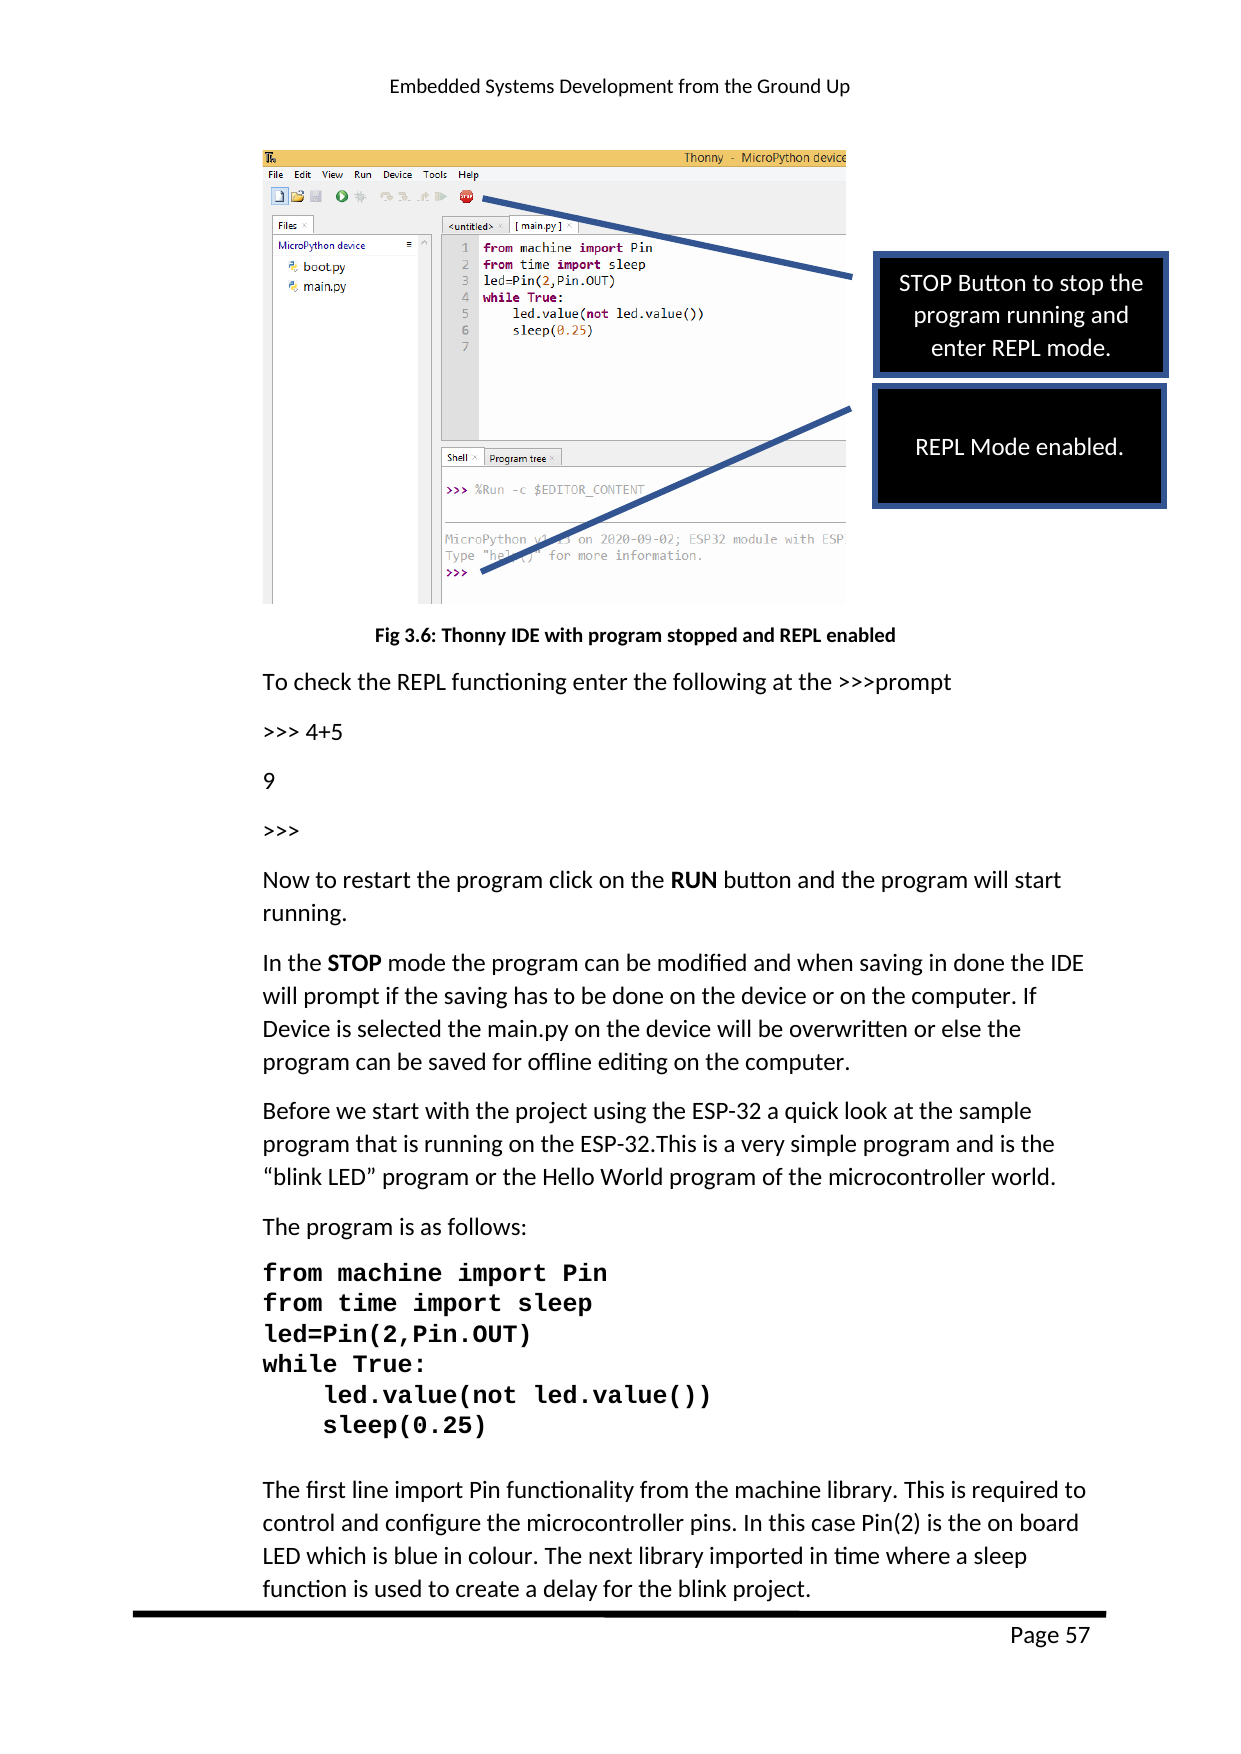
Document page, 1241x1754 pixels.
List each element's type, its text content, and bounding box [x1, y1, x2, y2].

text 9 [262, 765, 1090, 796]
text The first line import Pin functionality from the machine library. This is required to control and configure the microcontroller pins. In this case Pin(2) is the on board LED which is blue in colour. The next library imported in time where a sleep function is used to create a delay for the blink project. [262, 1474, 1090, 1603]
text from time import sleep [262, 1291, 1090, 1319]
text The program is as follows: [262, 1211, 1090, 1241]
text In the STOP mode the program can be modified and when saving in done the IDE will prompt if the saving has to be done on the device or on the computer. If Device is selected the main.py on the device will be overwritten or else the program can be saved for offline editing on the computer. [262, 947, 1090, 1076]
text Before we start with the project using the ESP-32 a quick look at the sample program that is running on the ESP-32.This is a very simple program and is the “blink LED” program or the Hello World program of the microcontroller world. [262, 1095, 1090, 1192]
text led.value(not led.value()) [262, 1382, 1090, 1411]
picture [262, 150, 846, 604]
text To check the REPL functioning enter the following at the >>>prompt [262, 666, 1090, 697]
text >>> 4+5 [262, 716, 1090, 746]
text >>> [262, 815, 1090, 846]
text from machine import Pin [262, 1260, 1090, 1289]
text while True: [262, 1352, 1090, 1380]
text sleep(0.25) [262, 1413, 1090, 1441]
text Now to restart the program click on the RUN button and the program will start running. [262, 864, 1090, 928]
text led=Pin(2,Pin.OUT) [262, 1321, 1090, 1350]
text Fig 3.6: Thonny IDE with program stopped and REPL enabled [337, 622, 1090, 648]
